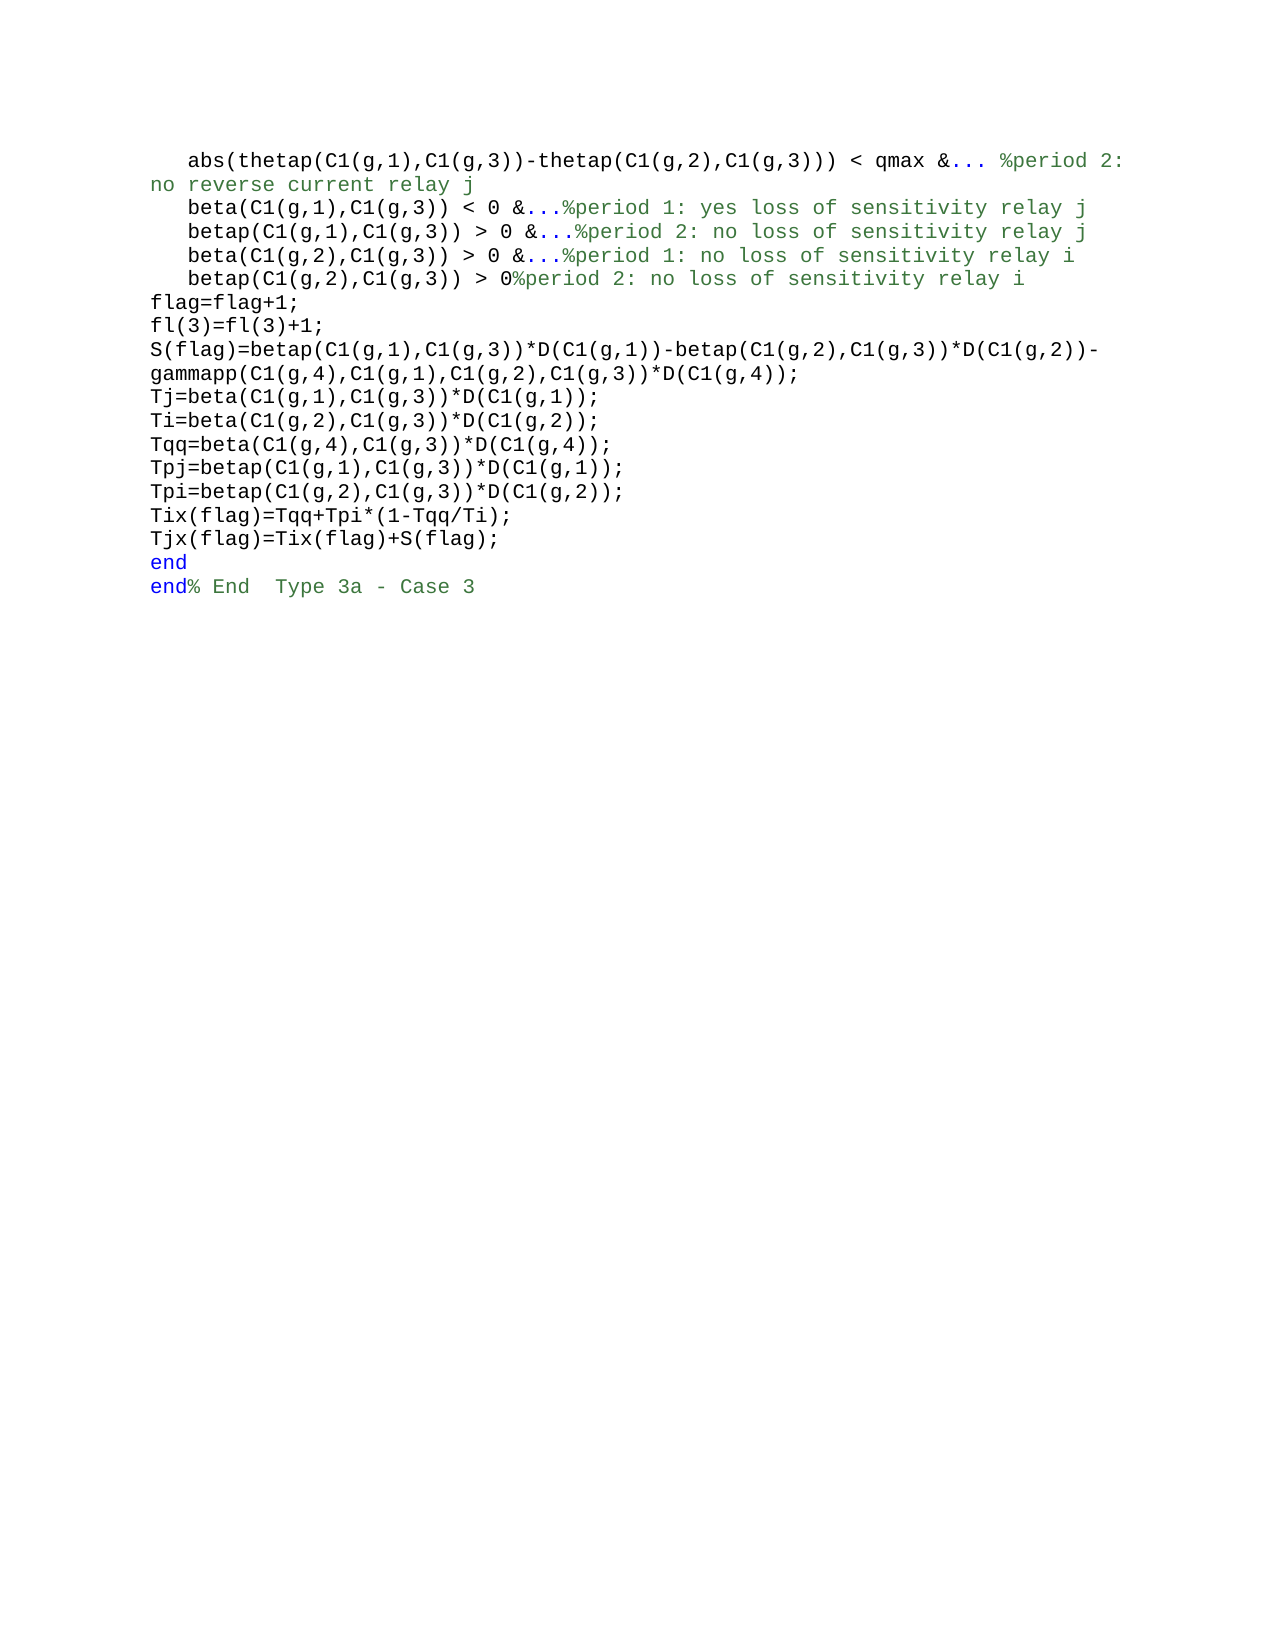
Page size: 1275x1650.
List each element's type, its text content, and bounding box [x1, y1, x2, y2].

text Tpj=betap(C1(g,1),C1(g,3))*D(C1(g,1)); [150, 457, 1125, 481]
text flag=flag+1; [150, 292, 1125, 316]
text beta(C1(g,1),C1(g,3)) < 0 &...%period 1: yes loss of sensitivity relay j [150, 197, 1125, 221]
text abs(thetap(C1(g,1),C1(g,3))-thetap(C1(g,2),C1(g,3))) < qmax &... %period 2: no reverse current relay j [150, 150, 1125, 197]
text Tqq=beta(C1(g,4),C1(g,3))*D(C1(g,4)); [150, 434, 1125, 457]
text betap(C1(g,1),C1(g,3)) > 0 &...%period 2: no loss of sensitivity relay j [150, 221, 1125, 244]
text end% End Type 3a - Case 3 [150, 576, 1125, 599]
text S(flag)=betap(C1(g,1),C1(g,3))*D(C1(g,1))-betap(C1(g,2),C1(g,3))*D(C1(g,2))-gammapp(C1(g,4),C1(g,1),C1(g,2),C1(g,3))*D(C1(g,4)); [150, 339, 1125, 386]
text Tix(flag)=Tqq+Tpi*(1-Tqq/Ti); [150, 505, 1125, 528]
text fl(3)=fl(3)+1; [150, 316, 1125, 339]
text Tjx(flag)=Tix(flag)+S(flag); [150, 528, 1125, 552]
text betap(C1(g,2),C1(g,3)) > 0%period 2: no loss of sensitivity relay i [150, 268, 1125, 292]
text end [150, 552, 1125, 576]
text Tj=beta(C1(g,1),C1(g,3))*D(C1(g,1)); [150, 386, 1125, 410]
text Ti=beta(C1(g,2),C1(g,3))*D(C1(g,2)); [150, 410, 1125, 434]
text beta(C1(g,2),C1(g,3)) > 0 &...%period 1: no loss of sensitivity relay i [150, 244, 1125, 268]
text Tpi=betap(C1(g,2),C1(g,3))*D(C1(g,2)); [150, 481, 1125, 505]
